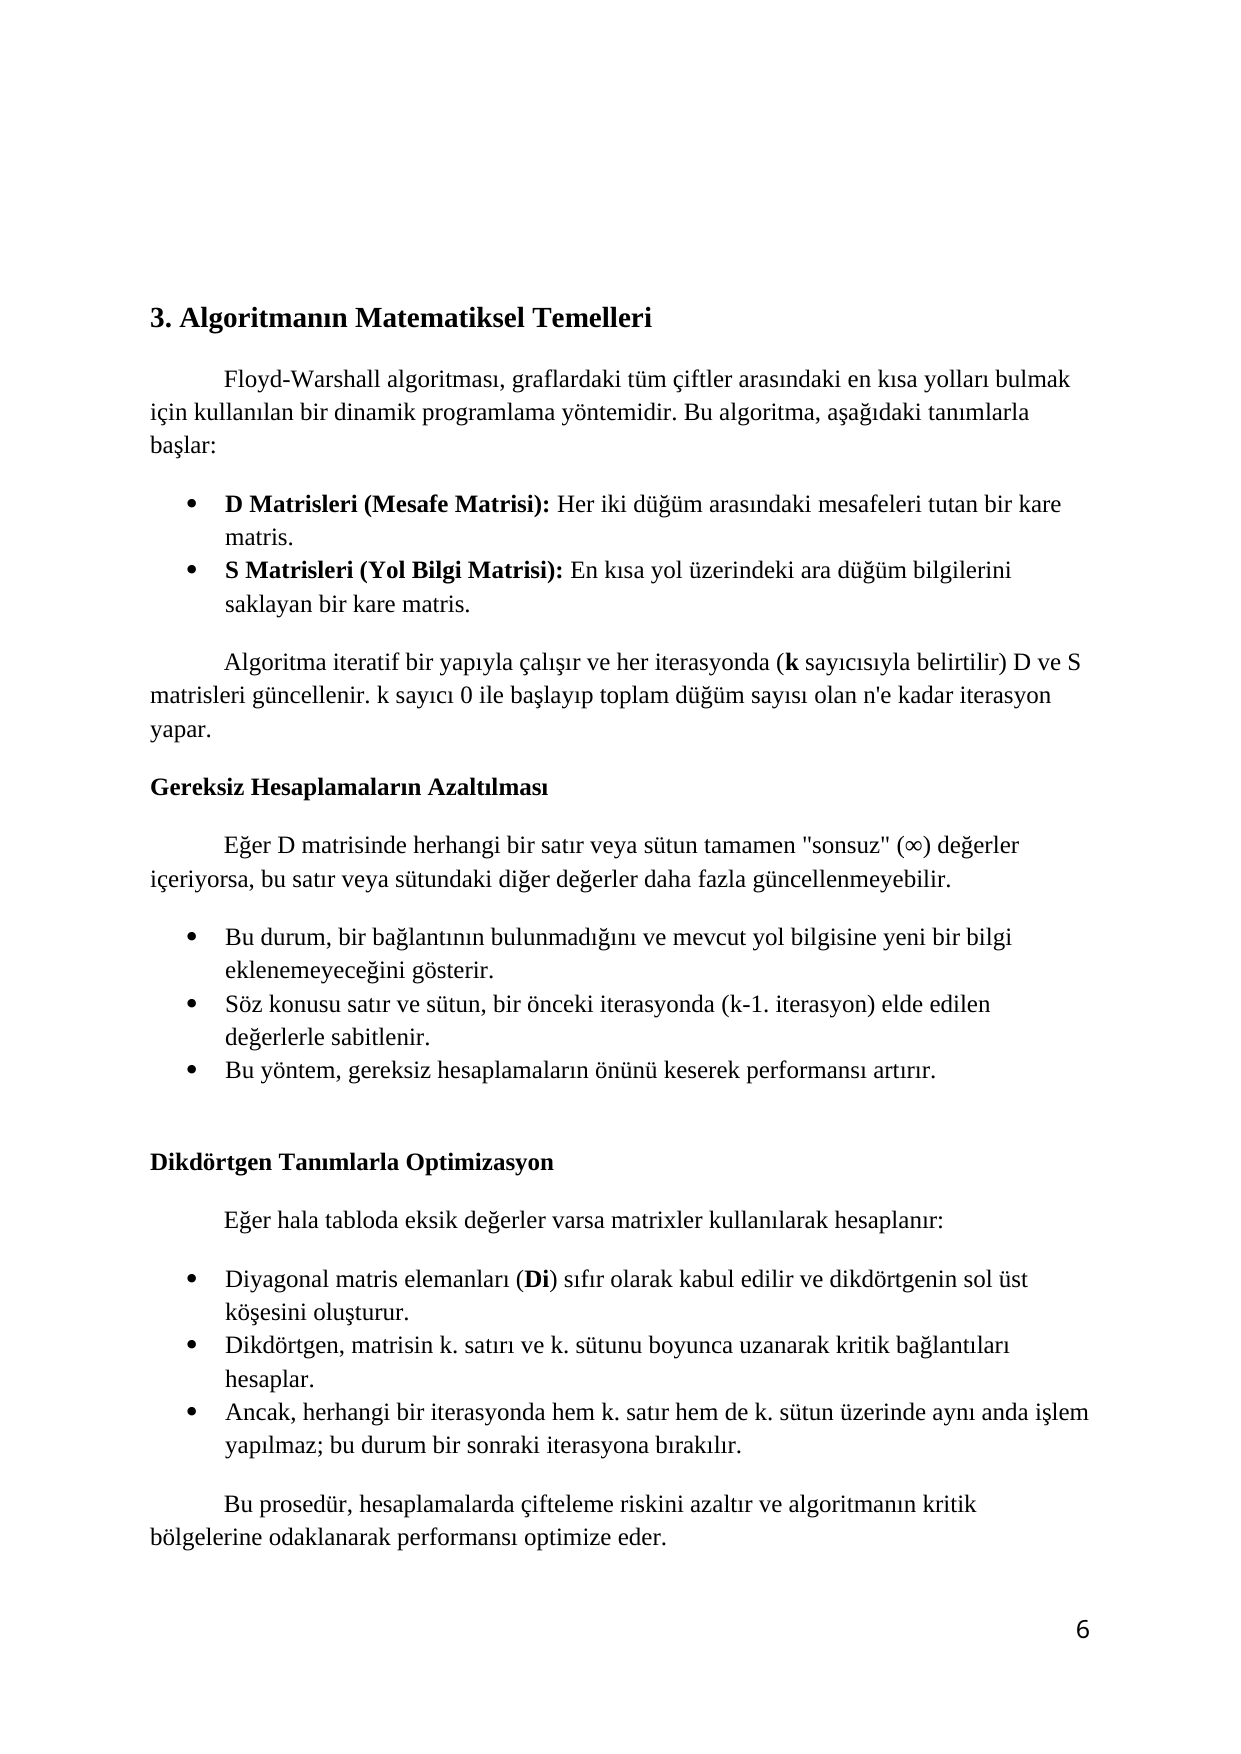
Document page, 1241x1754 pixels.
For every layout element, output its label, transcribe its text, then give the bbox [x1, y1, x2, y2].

list Söz konusu satır ve sütun, bir önceki iterasyonda (k-1. iterasyon) elde edilen değerlerle sabitlenir. [187, 989, 1090, 1051]
text Floyd-Warshall algoritması, graflardaki tüm çiftler arasındaki en kısa yolları bulmak için kullanılan bir dinamik programlama yöntemidir. Bu algoritma, aşağıdaki tanımlarla başlar: [150, 364, 1090, 459]
list Ancak, herhangi bir iterasyonda hem k. satır hem de k. sütun üzerinde aynı anda işlem yapılmaz; bu durum bir sonraki iterasyona bırakılır. [187, 1397, 1090, 1459]
subtitle Dikdörtgen Tanımlarla Optimizasyon [150, 1147, 1090, 1176]
list Bu yöntem, gereksiz hesaplamaların önünü keserek performansı artırır. [187, 1056, 1090, 1084]
subtitle 3. Algoritmanın Matematiksel Temelleri [150, 300, 1090, 333]
subtitle Gereksiz Hesaplamaların Azaltılması [150, 772, 1090, 801]
list D Matrisleri (Mesafe Matrisi): Her iki düğüm arasındaki mesafeleri tutan bir kare matris. [187, 489, 1090, 551]
text Eğer D matrisinde herhangi bir satır veya sütun tamamen "sonsuz" (∞) değerler içeriyorsa, bu satır veya sütundaki diğer değerler daha fazla güncellenmeyebilir. [150, 831, 1090, 893]
list Dikdörtgen, matrisin k. satırı ve k. sütunu boyunca uzanarak kritik bağlantıları hesaplar. [187, 1331, 1090, 1393]
list Bu durum, bir bağlantının bulunmadığını ve mevcut yol bilgisine yeni bir bilgi eklenemeyeceğini gösterir. [187, 922, 1090, 984]
list S Matrisleri (Yol Bilgi Matrisi): En kısa yol üzerindeki ara düğüm bilgilerini saklayan bir kare matris. [187, 556, 1090, 618]
text Algoritma iteratif bir yapıyla çalışır ve her iterasyonda (k sayıcısıyla belirtilir) D ve S matrisleri güncellenir. k sayıcı 0 ile başlayıp toplam düğüm sayısı olan n'e kadar iterasyon yapar. [150, 647, 1090, 743]
text Eğer hala tabloda eksik değerler varsa matrixler kullanılarak hesaplanır: [150, 1206, 1090, 1234]
list Diyagonal matris elemanları (Di) sıfır olarak kabul edilir ve dikdörtgenin sol üst köşesini oluşturur. [187, 1264, 1090, 1326]
text Bu prosedür, hesaplamalarda çifteleme riskini azaltır ve algoritmanın kritik bölgelerine odaklanarak performansı optimize eder. [150, 1489, 1090, 1551]
